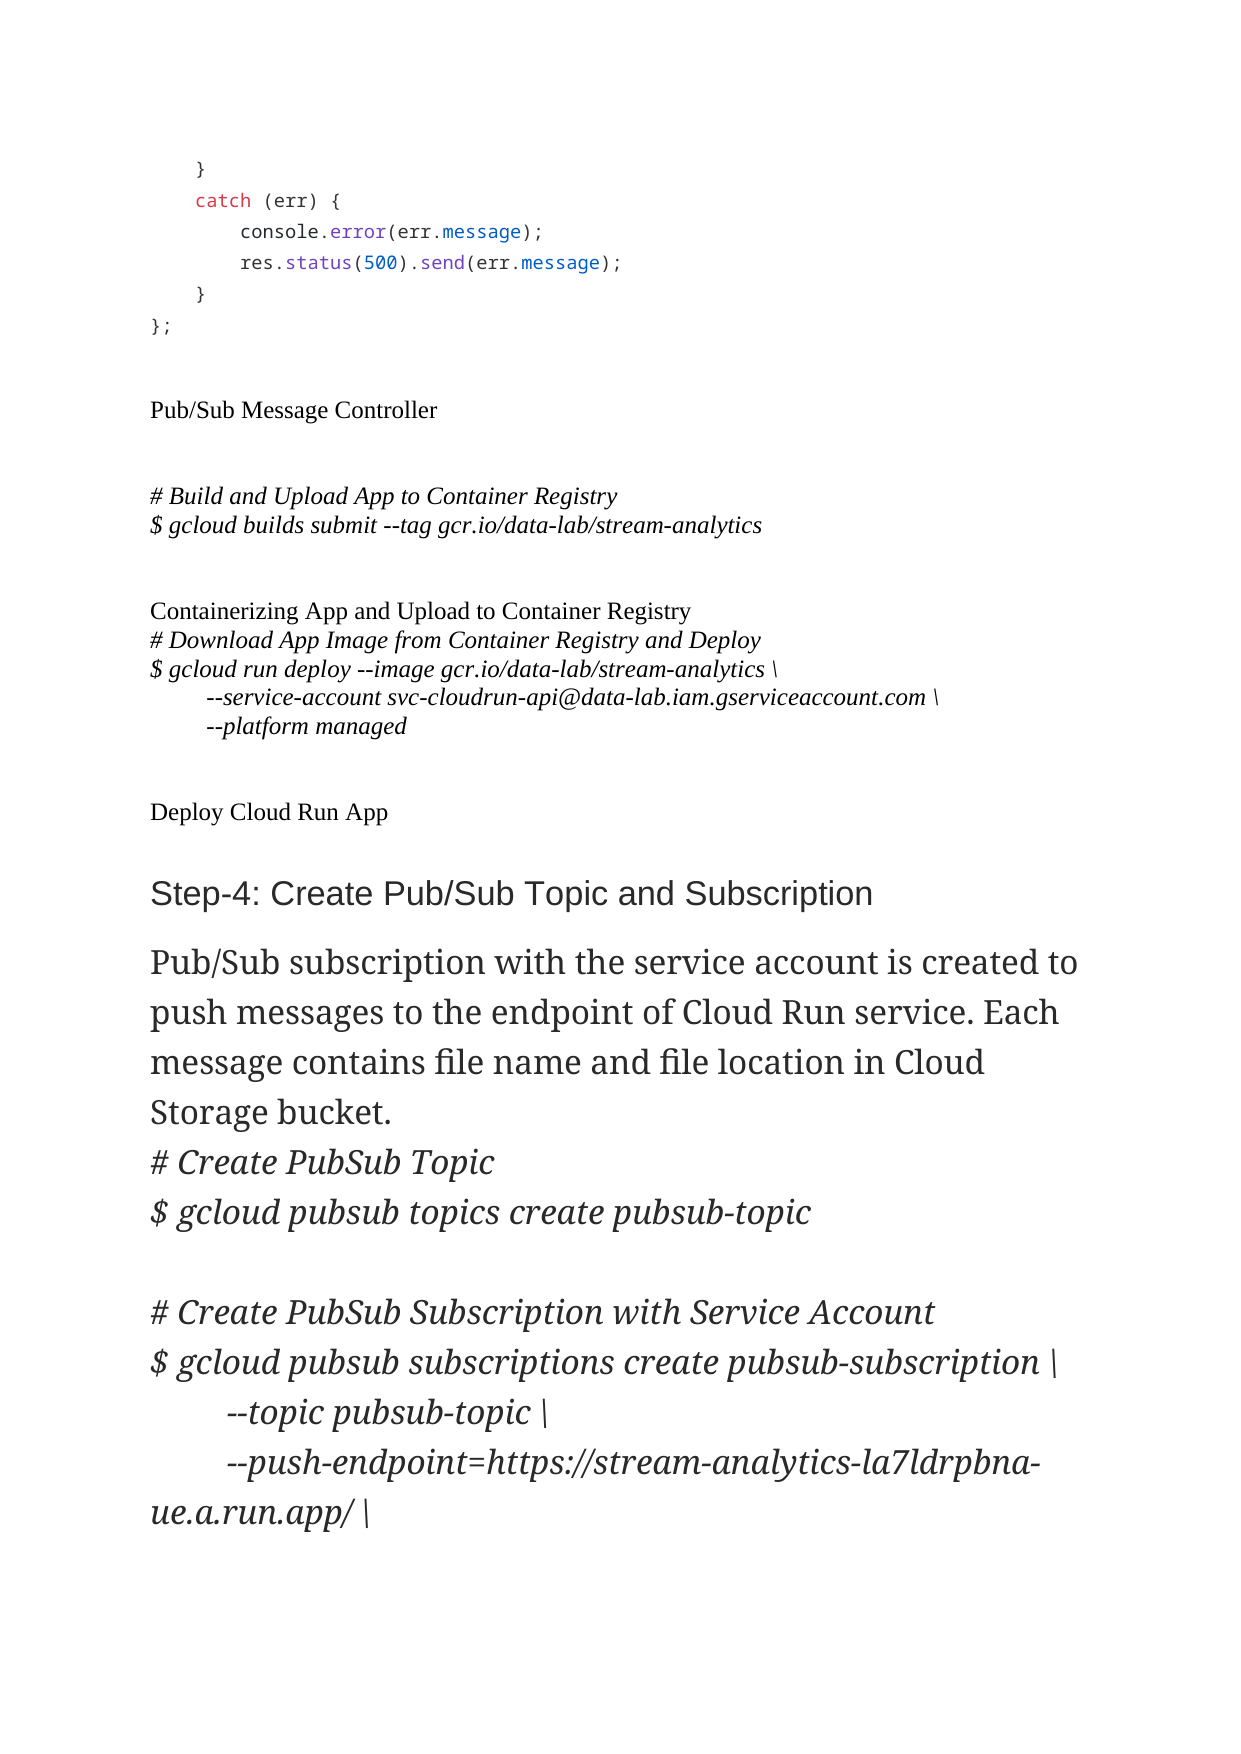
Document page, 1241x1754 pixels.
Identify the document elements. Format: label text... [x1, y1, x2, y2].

table_cell } [150, 150, 1090, 181]
text --push-endpoint=https://stream-analytics-la7ldrpbna-ue.a.run.app/ \ [150, 1434, 1090, 1534]
table_cell catch (err) { [150, 181, 1090, 212]
text $ gcloud pubsub topics create pubsub-topic [150, 1184, 1090, 1234]
text Pub/Sub subscription with the service account is created to push messages to the endpoint of Cloud Run service. Each message contains file name and file location in Cloud Storage bucket. [150, 934, 1090, 1134]
text $ gcloud run deploy --image gcr.io/data-lab/stream-analytics \ [150, 654, 1090, 682]
text # Build and Upload App to Container Registry [150, 481, 1090, 510]
table_cell } [150, 275, 1090, 306]
text # Download App Image from Container Registry and Deploy [150, 625, 1090, 654]
text Containerizing App and Upload to Container Registry [150, 596, 1090, 625]
text # Create PubSub Subscription with Service Account [150, 1284, 1090, 1334]
table_cell }; [150, 306, 1090, 337]
table_cell res.status(500).send(err.message); [150, 244, 1090, 275]
text --topic pubsub-topic \ [150, 1384, 1090, 1434]
text Deploy Cloud Run App [150, 797, 1090, 826]
text --service-account svc-cloudrun-api@data-lab.iam.gserviceaccount.com \ [150, 682, 1090, 711]
text $ gcloud builds submit --tag gcr.io/data-lab/stream-analytics [150, 510, 1090, 539]
text Pub/Sub Message Controller [150, 395, 1090, 424]
text Step-4: Create Pub/Sub Topic and Subscription [150, 869, 1090, 913]
text --platform managed [150, 711, 1090, 740]
table_cell console.error(err.message); [150, 213, 1090, 244]
text $ gcloud pubsub subscriptions create pubsub-subscription \ [150, 1334, 1090, 1384]
text # Create PubSub Topic [150, 1134, 1090, 1184]
